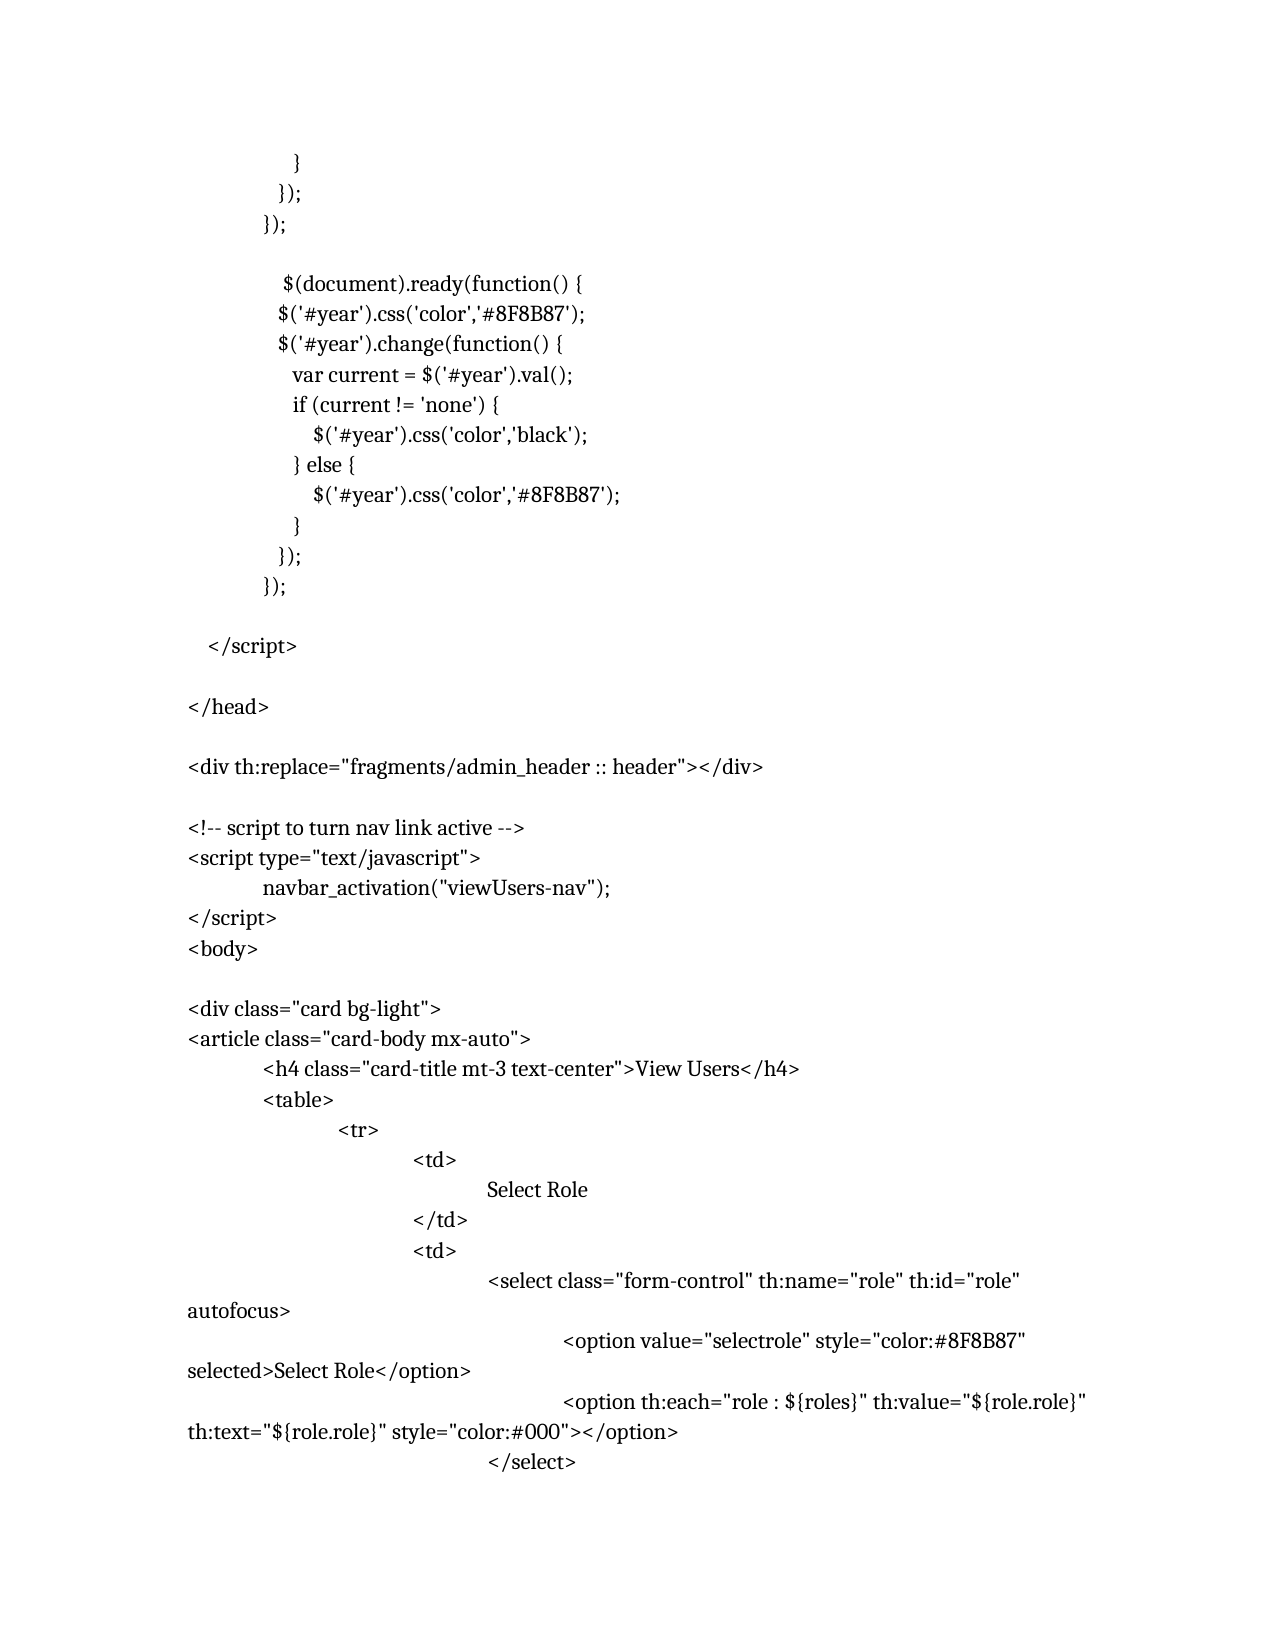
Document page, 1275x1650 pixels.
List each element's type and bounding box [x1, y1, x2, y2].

text [187, 150, 1087, 1475]
